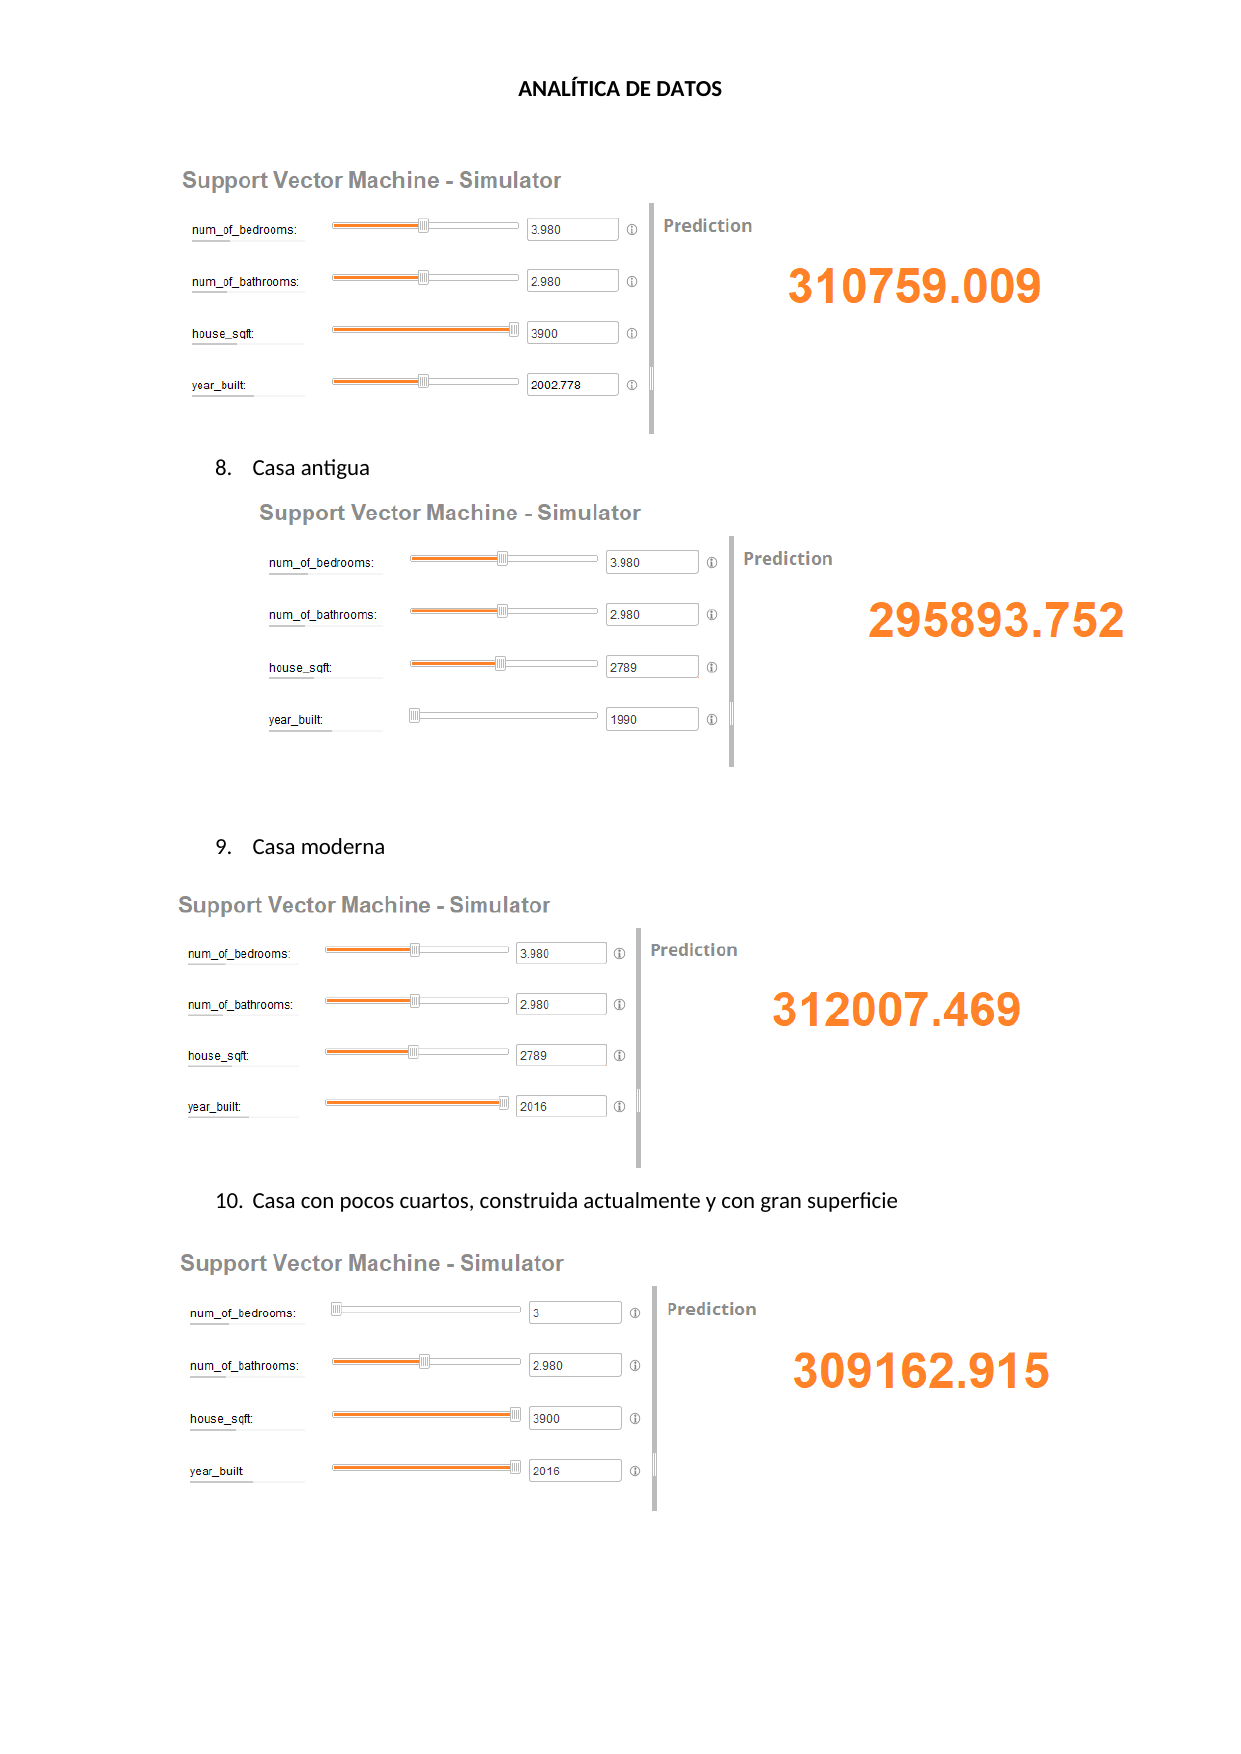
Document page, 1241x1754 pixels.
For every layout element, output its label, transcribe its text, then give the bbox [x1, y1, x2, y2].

picture [177, 1233, 1063, 1511]
picture [252, 483, 1138, 767]
picture [177, 147, 1063, 434]
list Casa con pocos cuartos, construida actualmente y con gran superficie [215, 1186, 1063, 1214]
list Casa moderna [215, 832, 1063, 860]
list Casa antigua [215, 453, 1063, 481]
picture [177, 879, 1063, 1168]
